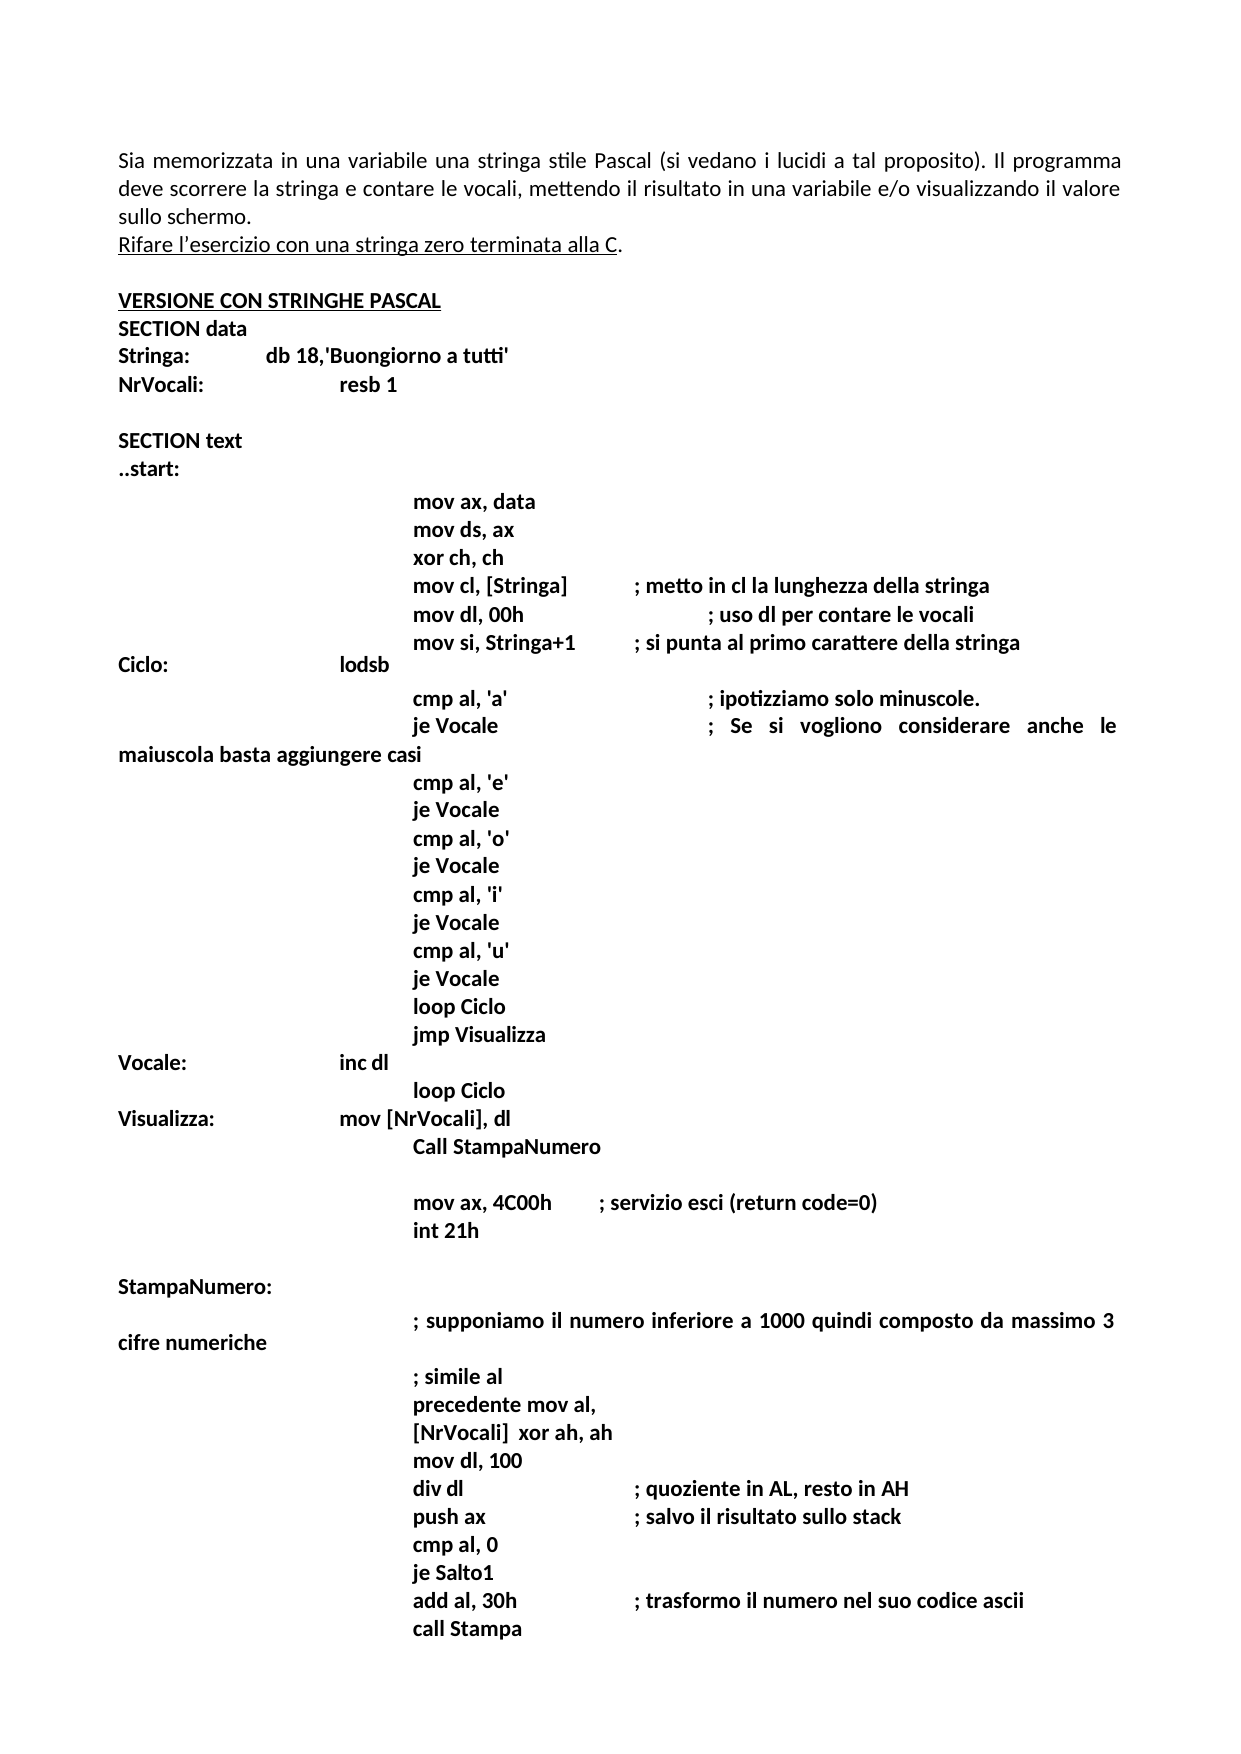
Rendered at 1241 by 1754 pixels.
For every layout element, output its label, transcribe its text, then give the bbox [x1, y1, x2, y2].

text Ciclo: lodsb [118, 650, 391, 678]
text Call StampaNumero [413, 1132, 1137, 1160]
text mov ax, data mov ds, ax xor ch, ch [413, 487, 543, 572]
text ; simile al precedente mov al, [NrVocali] xor ah, ah [413, 1362, 617, 1446]
text Vocale: inc dl [118, 1048, 1137, 1076]
text SECTION data [118, 314, 1137, 342]
text je Salto1 [413, 1558, 1137, 1586]
text add al, 30h ; trasformo il numero nel suo codice ascii call Stampa [413, 1586, 1024, 1642]
text jmp Visualizza [413, 1020, 1137, 1048]
text div dl ; quoziente in AL, resto in AH [413, 1474, 1137, 1502]
text Stringa: db 18,'Buongiorno a tutti' NrVocali: resb 1 [118, 342, 510, 398]
text maiuscola basta aggiungere casi [118, 740, 1137, 768]
text loop Ciclo [413, 1076, 1137, 1104]
text Sia memorizzata in una variabile una stringa stile Pascal (si vedano i lucidi a tal proposito). Il programma deve scorrere la stringa e contare le vocali, mettendo il risultato in una variabile e/o visualizzando il valore sullo schermo. [118, 146, 1122, 230]
text mov cl, [Stringa] ; metto in cl la lunghezza della stringa mov dl, 00h ; uso dl per contare le vocali mov si, Stringa+1 ; si punta al primo carattere della stringa [413, 572, 1021, 656]
text mov ax, 4C00h ; servizio esci (return code=0) int 21h [413, 1188, 878, 1244]
text ..start: [118, 454, 391, 482]
text ; supponiamo il numero inferiore a 1000 quindi composto da massimo 3 [413, 1306, 1137, 1334]
text je Vocale ; Se si vogliono considerare anche le [413, 712, 1137, 740]
text Rifare l’esercizio con una stringa zero terminata alla C. [118, 230, 1137, 258]
text StampaNumero: cifre numeriche [118, 1272, 274, 1356]
text VERSIONE CON STRINGHE PASCAL [118, 286, 1137, 314]
text cmp al, 'a' ; ipotizziamo solo minuscole. [413, 684, 1137, 712]
text mov dl, 100 [413, 1446, 1137, 1474]
text cmp al, 'e' je Vocale cmp al, 'o' je Vocale cmp al, 'i' je Vocale cmp al, 'u' je Vocale loop Ciclo [413, 768, 510, 1020]
text SECTION text [118, 426, 391, 454]
text push ax ; salvo il risultato sullo stack cmp al, 0 [413, 1502, 902, 1558]
text Visualizza: mov [NrVocali], dl [118, 1104, 1137, 1132]
